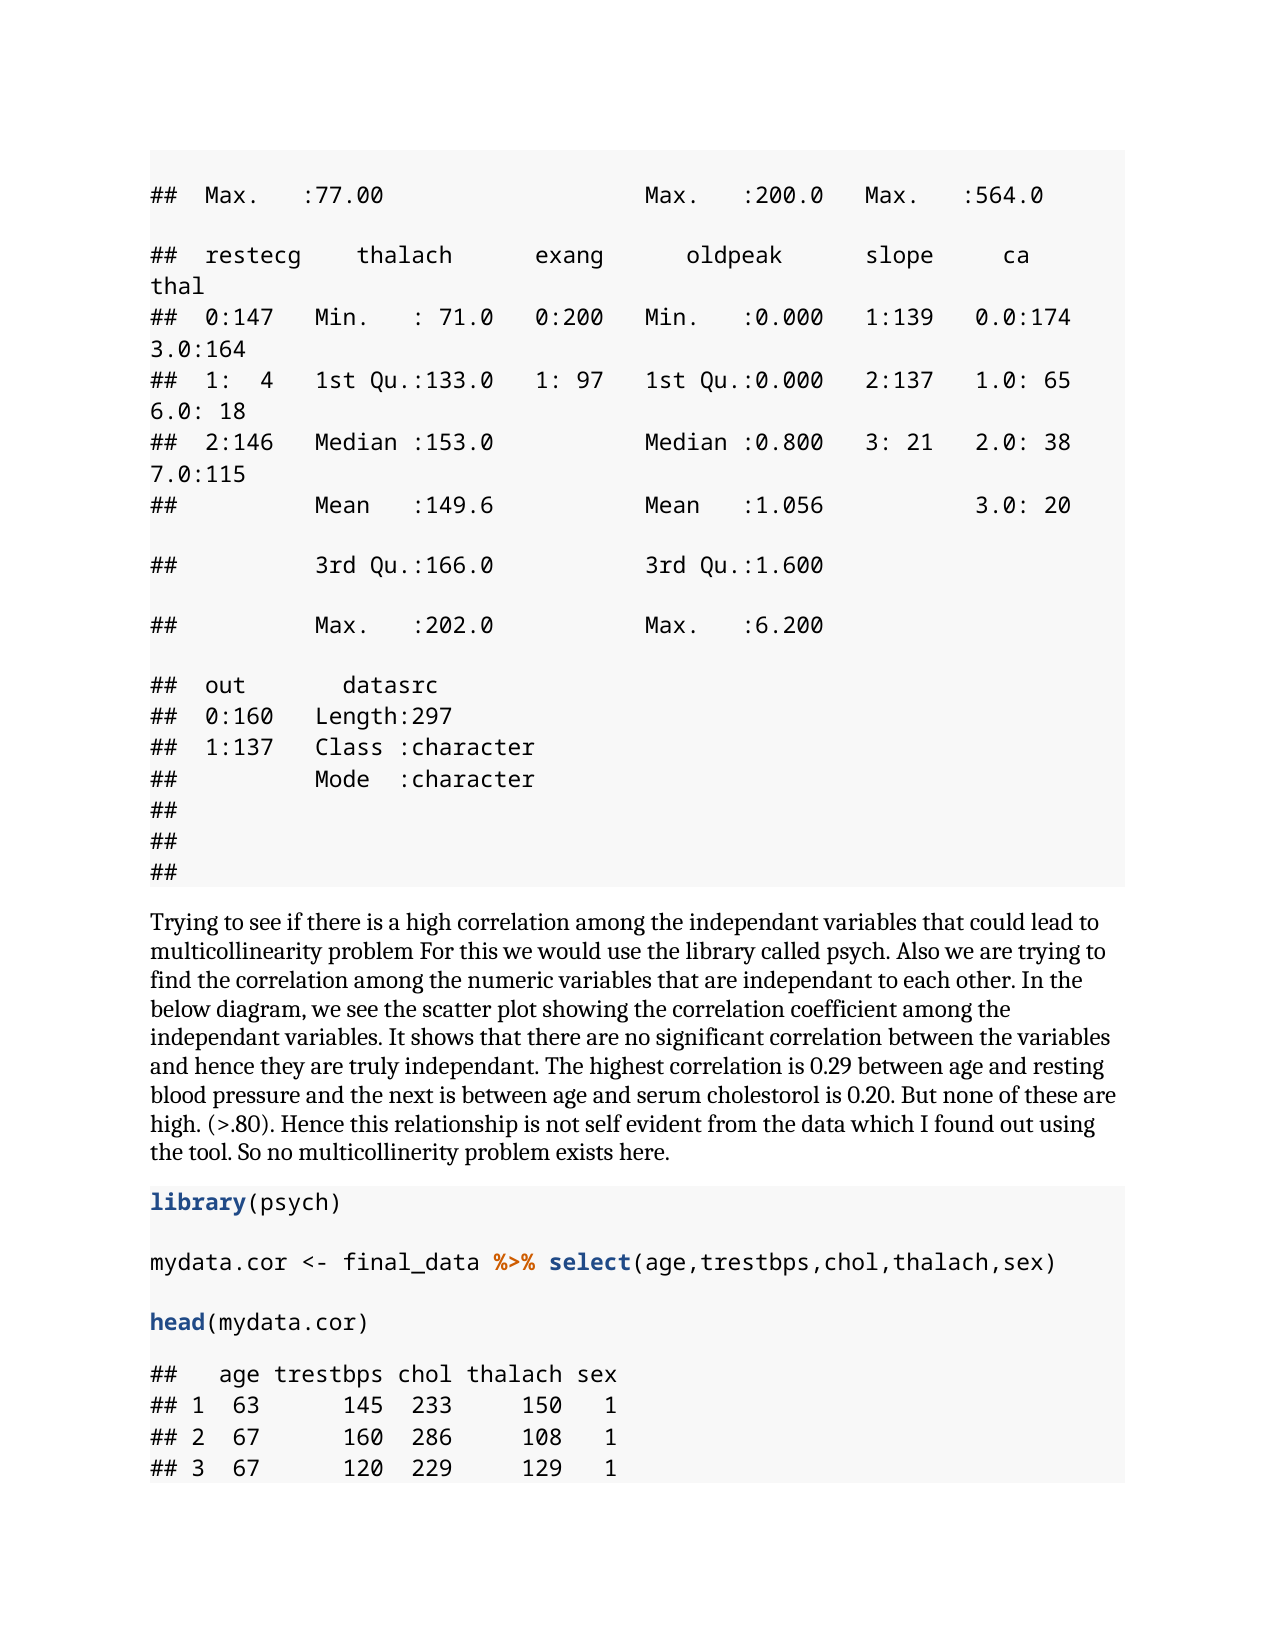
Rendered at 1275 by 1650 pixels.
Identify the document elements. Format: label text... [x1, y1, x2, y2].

text Trying to see if there is a high correlation among the independant variables that could lead to multicollinearity problem For this we would use the library called psych. Also we are trying to find the correlation among the numeric variables that are independant to each other. In the below diagram, we see the scatter plot showing the correlation coefficient among the independant variables. It shows that there are no significant correlation between the variables and hence they are truly independant. The highest correlation is 0.29 between age and resting blood pressure and the next is between age and serum cholestorol is 0.20. But none of these are high. (>.80). Hence this relationship is not self evident from the data which I found out using the tool. So no multicollinerity problem exists here. [150, 908, 1125, 1167]
text library(psych) mydata.cor <- final_data %>% select(age,trestbps,chol,thalach,sex) head(mydata.cor) [150, 1186, 1125, 1337]
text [150, 150, 1125, 887]
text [150, 1358, 1125, 1483]
